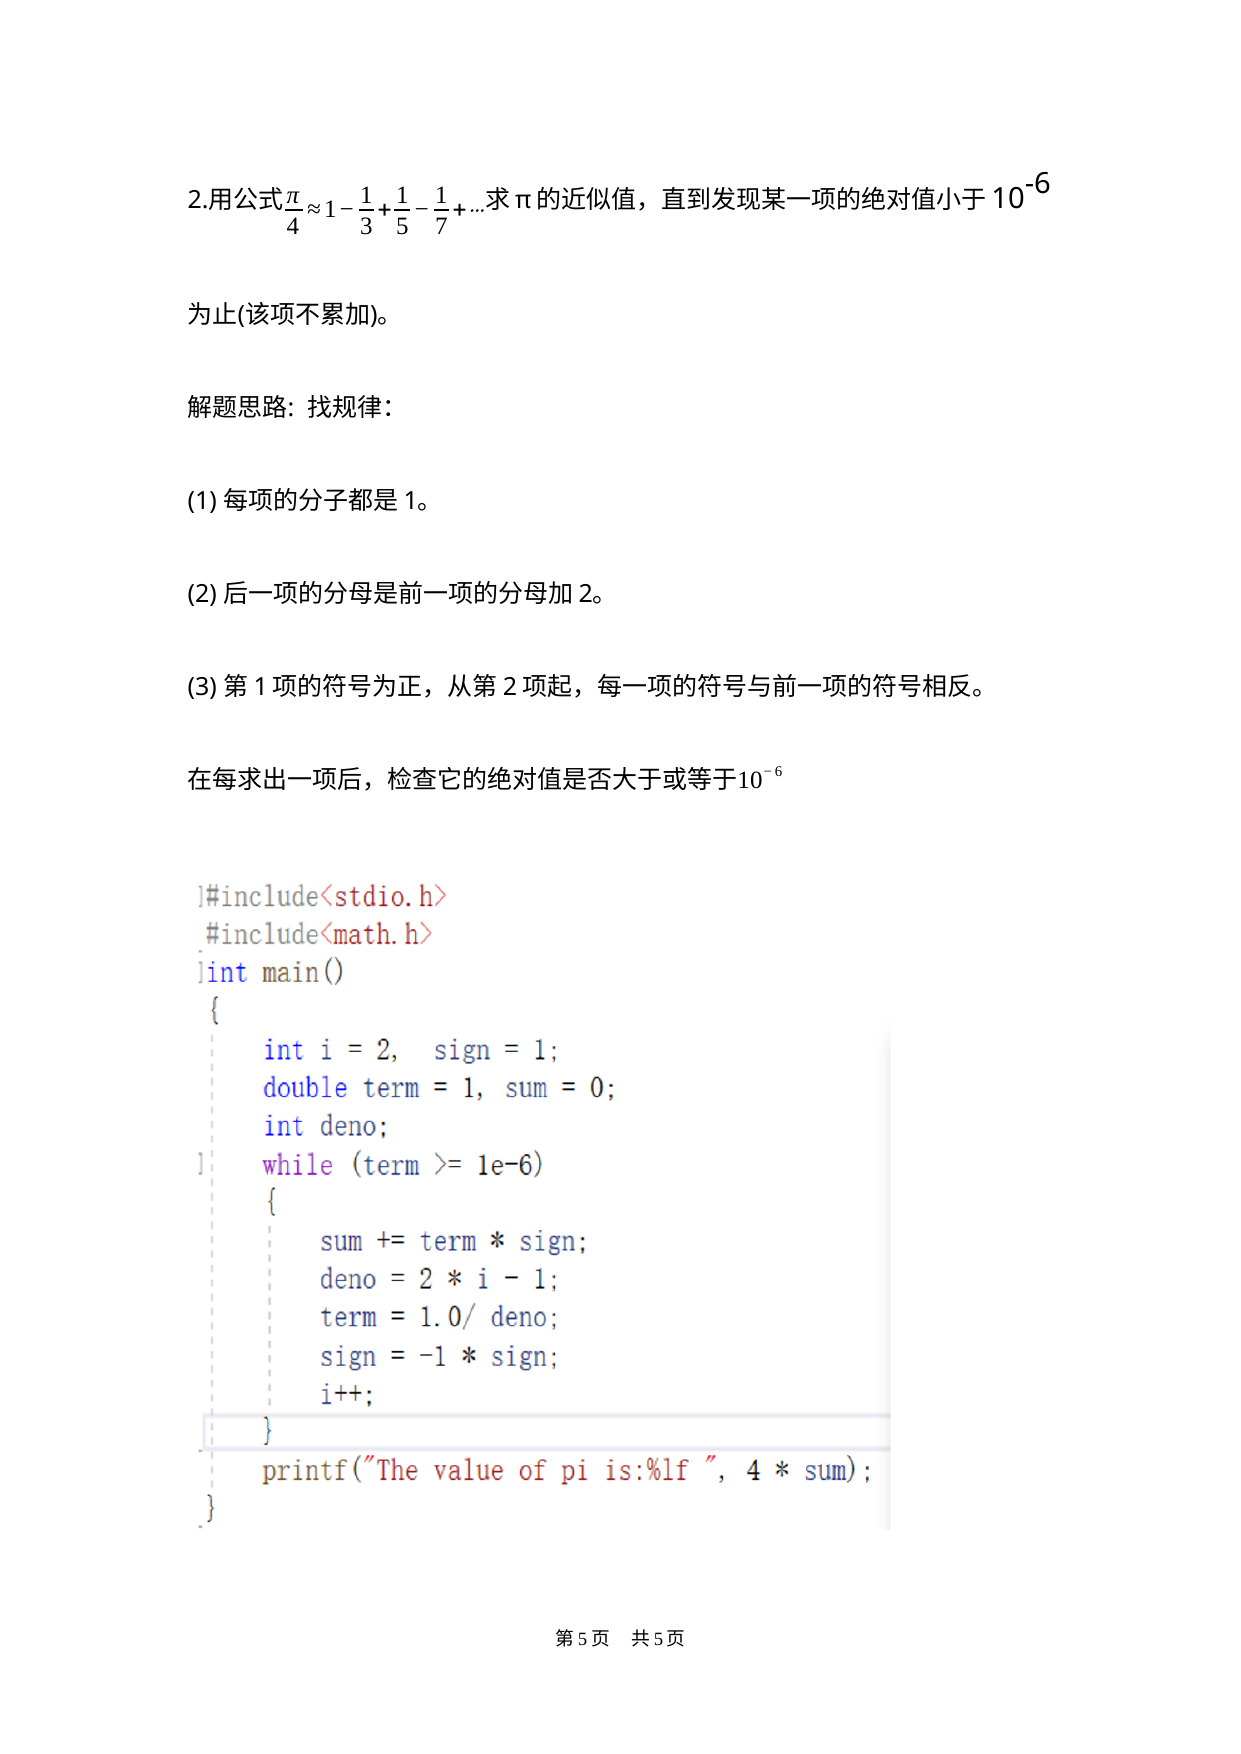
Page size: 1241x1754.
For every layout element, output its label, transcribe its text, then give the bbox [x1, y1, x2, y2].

text (1) 每项的分子都是1。 [187, 466, 1053, 531]
text 2.用公式求π的近似值，直到发现某一项的绝对值小于10-6 [187, 162, 1053, 259]
text (2) 后一项的分母是前一项的分母加2。 [187, 559, 1053, 624]
text 在每求出一项后，检查它的绝对值是否大于或等于 [187, 745, 1053, 810]
text 为止(该项不累加)。 [187, 280, 1053, 345]
text (3) 第1项的符号为正，从第2项起，每一项的符号与前一项的符号相反。 [187, 652, 1053, 717]
picture [198, 882, 891, 1530]
text 解题思路: 找规律： [187, 373, 1053, 438]
